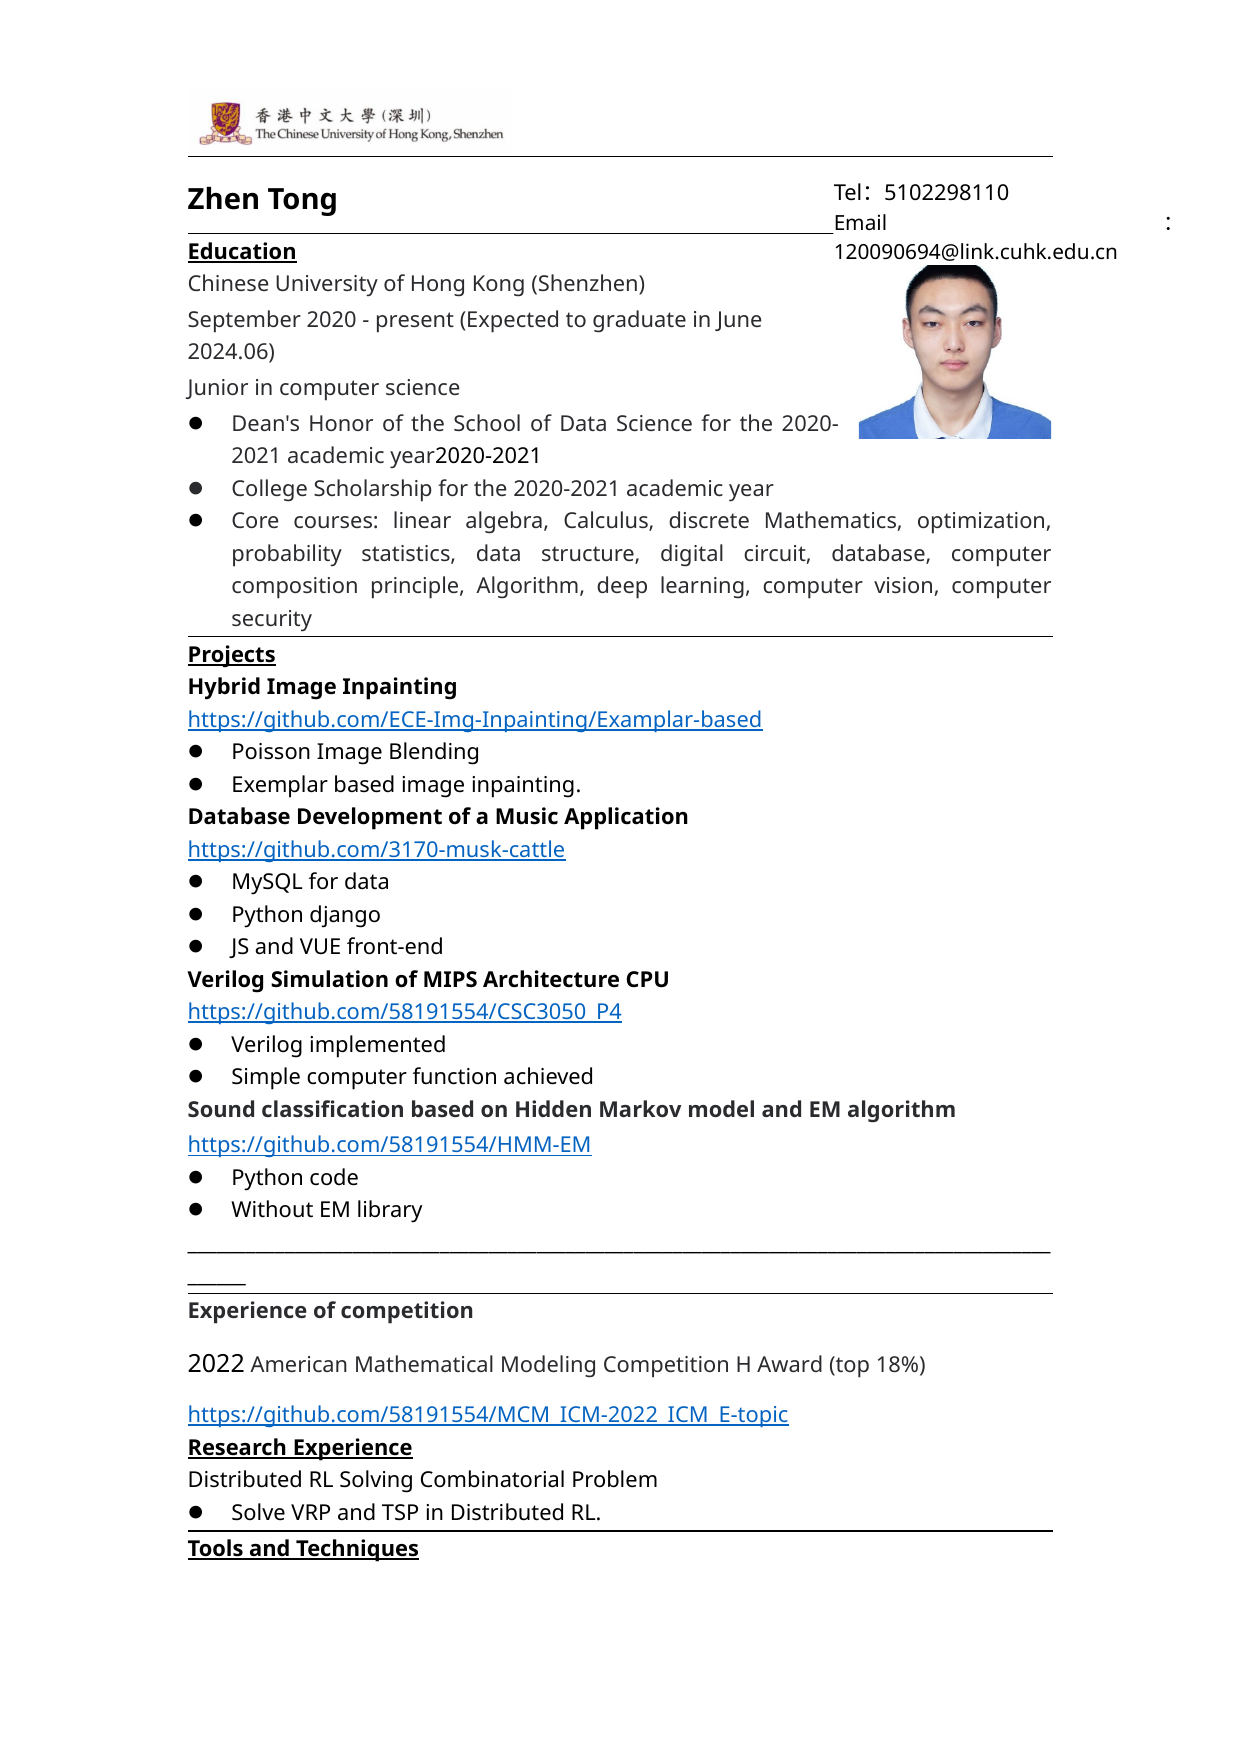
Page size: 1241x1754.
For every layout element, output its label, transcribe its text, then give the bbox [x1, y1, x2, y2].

list Without EM library [187, 1193, 1053, 1226]
text Verilog Simulation of MIPS Architecture CPU [187, 962, 1053, 995]
text https://github.com/58191554/CSC3050_P4 [187, 995, 1053, 1027]
text https://github.com/58191554/MCM_ICM-2022_ICM_E-topic [187, 1398, 1053, 1430]
picture [859, 265, 1053, 437]
text Experience of competition [187, 1294, 1053, 1327]
picture [187, 88, 513, 154]
text Junior in computer science [187, 371, 859, 403]
text Database Development of a Music Application [187, 800, 1053, 832]
list Python django [187, 897, 1053, 930]
text Education [187, 234, 859, 267]
list Exemplar based image inpainting. [187, 767, 1053, 800]
list Verilog implemented [187, 1027, 1053, 1060]
text _______________________________________________________________________________________________ [187, 1226, 1053, 1294]
text https://github.com/ECE-Img-Inpainting/Examplar-based [187, 702, 1053, 735]
list JS and VUE front-end [187, 930, 1053, 962]
text 2022 American Mathematical Modeling Competition H Award (top 18%) [187, 1330, 1053, 1395]
list Python code [187, 1161, 1053, 1193]
list MySQL for data [187, 865, 1053, 897]
list Simple computer function achieved [187, 1060, 1053, 1092]
list College Scholarship for the 2020-2021 academic year [187, 471, 1053, 504]
text Tools and Techniques [187, 1532, 1053, 1564]
text https://github.com/58191554/HMM-EM [187, 1128, 1053, 1161]
text Research Experience [187, 1430, 1053, 1463]
text Projects [187, 637, 1053, 670]
text Sound classification based on Hidden Markov model and EM algorithm [187, 1092, 1053, 1125]
list Core courses: linear algebra, Calculus, discrete Mathematics, optimization, probability statistics, data structure, digital circuit, database, computer composition principle, Algorithm, deep learning, computer vision, computer security [187, 504, 1053, 637]
text Hybrid Image Inpainting [187, 670, 1053, 702]
list Solve VRP and TSP in Distributed RL. [187, 1495, 1053, 1532]
text Distributed RL Solving Combinatorial Problem [187, 1463, 1053, 1495]
text https://github.com/3170-musk-cattle [187, 832, 1053, 865]
text September 2020 - present (Expected to graduate in June 2024.06) [187, 302, 859, 367]
text Chinese University of Hong Kong (Shenzhen) [187, 267, 859, 299]
text Zhen Tong [187, 166, 1053, 234]
list Dean's Honor of the School of Data Science for the 2020-2021 academic year2020-2021 [187, 406, 1053, 471]
list Poisson Image Blending [187, 735, 1053, 767]
